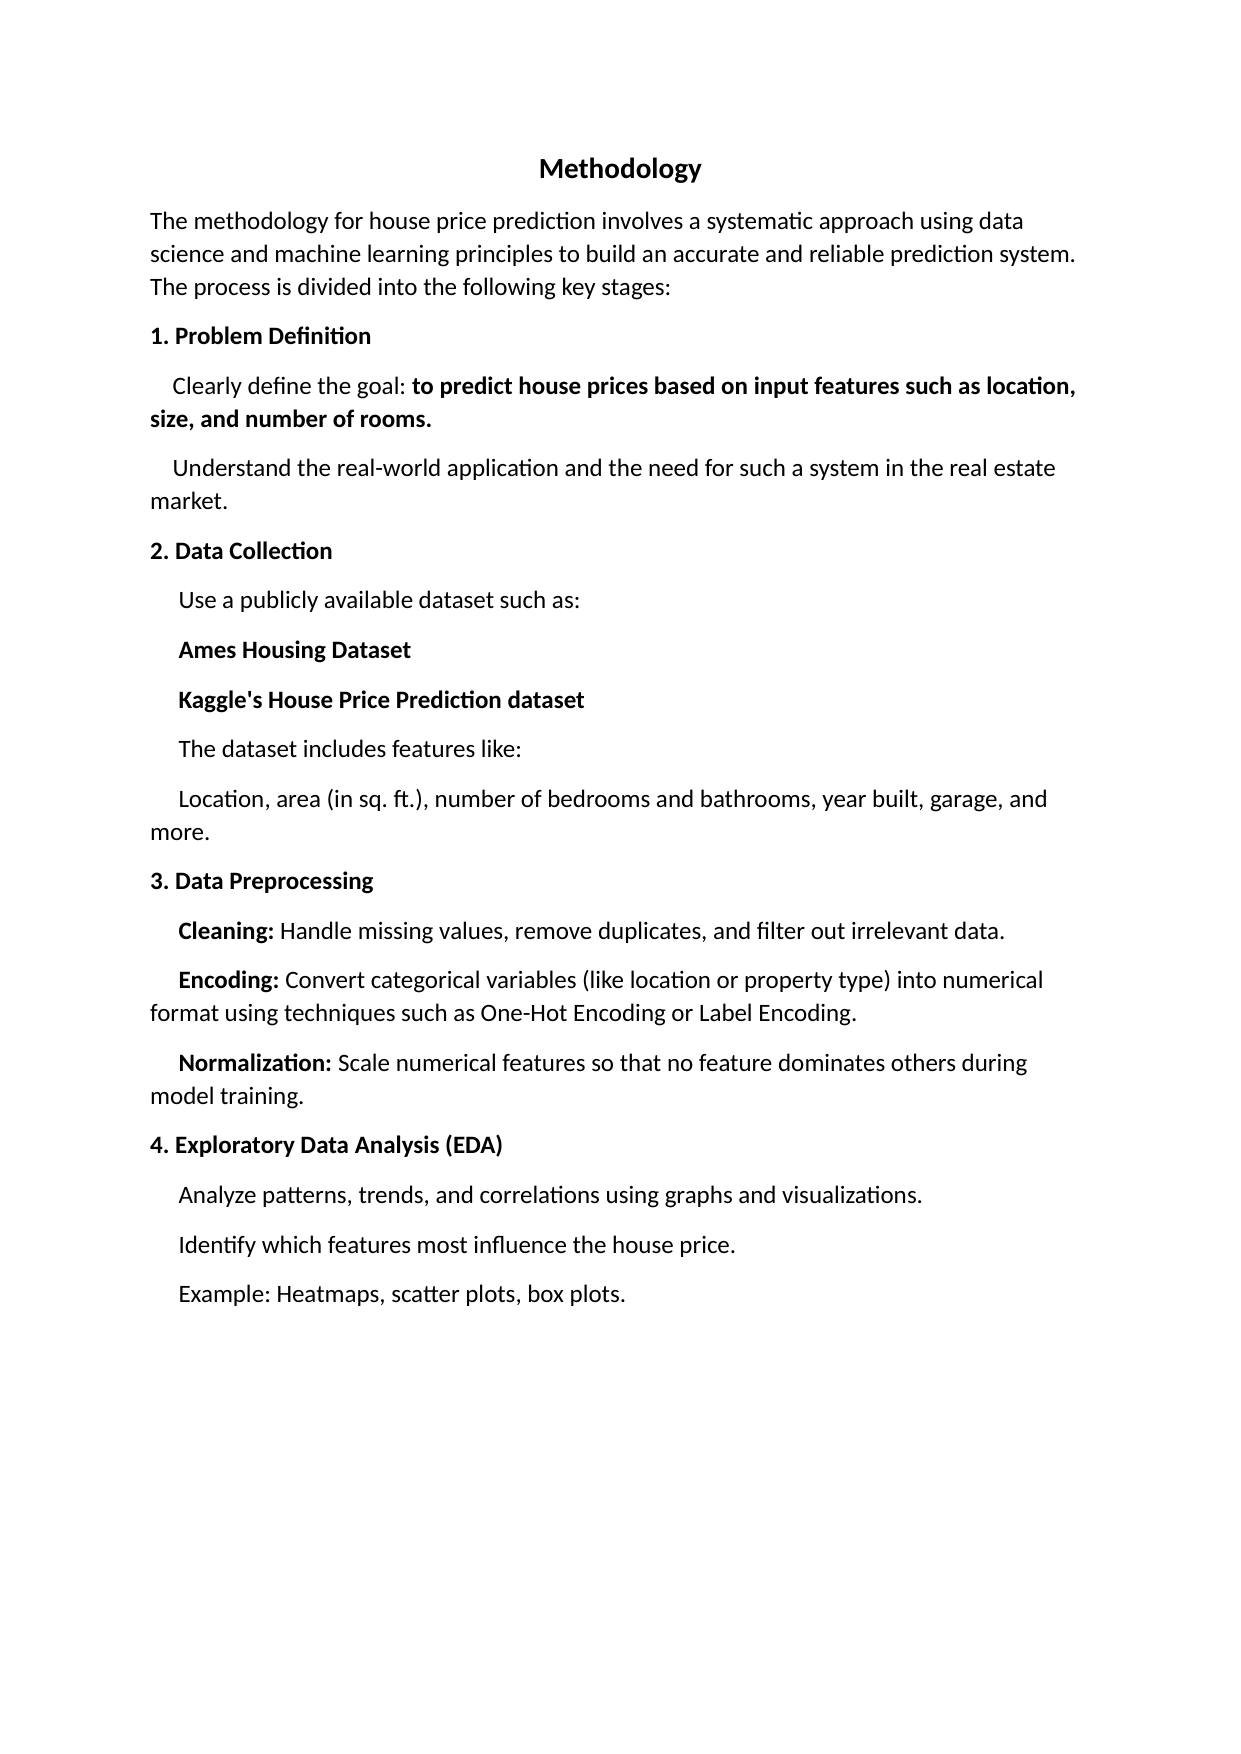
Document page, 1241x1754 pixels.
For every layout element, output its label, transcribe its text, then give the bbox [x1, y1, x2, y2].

text The methodology for house price prediction involves a systematic approach using data science and machine learning principles to build an accurate and reliable prediction system. The process is divided into the following key stages: [150, 205, 1090, 301]
text Ames Housing Dataset [150, 634, 1090, 665]
text Kaggle's House Price Prediction dataset [150, 684, 1090, 714]
text Location, area (in sq. ft.), number of bedrooms and bathrooms, year built, garage, and more. [150, 783, 1090, 846]
text Analyze patterns, trends, and correlations using graphs and visualizations. [150, 1179, 1090, 1210]
text 4. Exploratory Data Analysis (EDA) [150, 1130, 1090, 1160]
text 1. Problem Definition [150, 321, 1090, 351]
text Cleaning: Handle missing values, remove duplicates, and filter out irrelevant data. [150, 915, 1090, 946]
text Use a publicly available dataset such as: [150, 585, 1090, 615]
text Clearly define the goal: to predict house prices based on input features such as location, size, and number of rooms. [150, 370, 1090, 433]
text 2. Data Collection [150, 535, 1090, 566]
text Methodology [150, 150, 1090, 186]
text Identify which features most influence the house price. [150, 1229, 1090, 1259]
text The dataset includes features like: [150, 733, 1090, 764]
text Normalization: Scale numerical features so that no feature dominates others during model training. [150, 1047, 1090, 1111]
text Example: Heatmaps, scatter plots, box plots. [150, 1278, 1090, 1309]
text Understand the real-world application and the need for such a system in the real estate market. [150, 453, 1090, 516]
text 3. Data Preprocessing [150, 866, 1090, 896]
text Encoding: Convert categorical variables (like location or property type) into numerical format using techniques such as One-Hot Encoding or Label Encoding. [150, 965, 1090, 1028]
